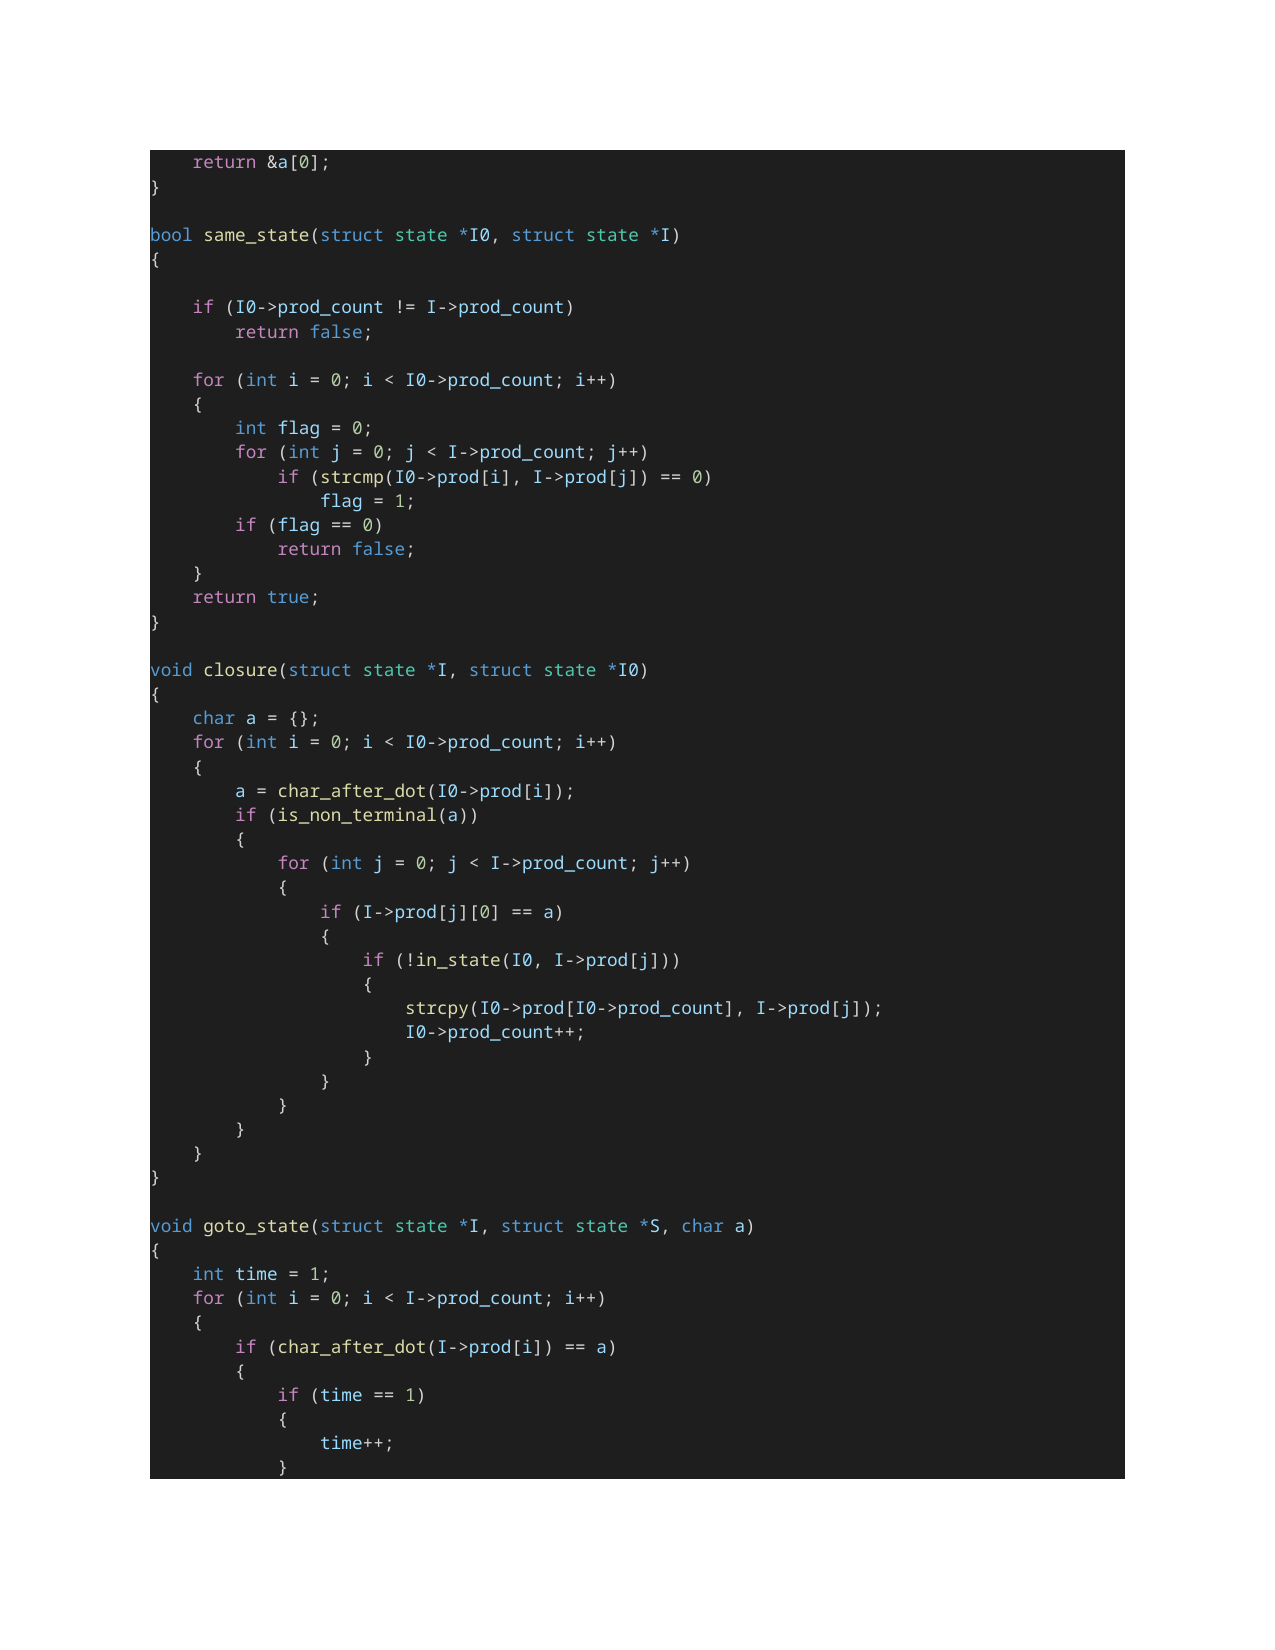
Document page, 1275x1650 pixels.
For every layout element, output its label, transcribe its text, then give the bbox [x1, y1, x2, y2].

text return &a[0]; [150, 150, 1125, 174]
text strcpy(I0->prod[I0->prod_count], I->prod[j]); [150, 996, 1125, 1020]
text flag = 1; [150, 488, 1125, 512]
text } [150, 1141, 1125, 1165]
text for (int j = 0; j < I->prod_count; j++) [150, 851, 1125, 875]
text } [150, 1092, 1125, 1117]
text if (is_non_terminal(a)) [150, 802, 1125, 827]
text for (int j = 0; j < I->prod_count; j++) [150, 440, 1125, 464]
text time++; [150, 1431, 1125, 1455]
text { [150, 875, 1125, 899]
text } [150, 174, 1125, 198]
text } [150, 1165, 1125, 1189]
text if (time == 1) [150, 1382, 1125, 1407]
text } [150, 609, 1125, 633]
text if (I->prod[j][0] == a) [150, 899, 1125, 923]
text bool same_state(struct state *I0, struct state *I) [150, 222, 1125, 247]
text { [150, 1237, 1125, 1262]
text for (int i = 0; i < I0->prod_count; i++) [150, 730, 1125, 754]
text { [150, 972, 1125, 996]
text return false; [150, 537, 1125, 561]
text return true; [150, 585, 1125, 609]
text a = char_after_dot(I0->prod[i]); [150, 778, 1125, 802]
text if (char_after_dot(I->prod[i]) == a) [150, 1334, 1125, 1358]
text } [150, 561, 1125, 585]
text char a = {}; [150, 706, 1125, 730]
text void goto_state(struct state *I, struct state *S, char a) [150, 1213, 1125, 1237]
text if (flag == 0) [150, 512, 1125, 537]
text int flag = 0; [150, 416, 1125, 440]
text } [150, 1455, 1125, 1479]
text void closure(struct state *I, struct state *I0) [150, 657, 1125, 682]
text { [150, 923, 1125, 947]
text return false; [150, 319, 1125, 343]
text { [150, 682, 1125, 706]
text } [150, 1068, 1125, 1092]
text for (int i = 0; i < I0->prod_count; i++) [150, 367, 1125, 392]
text { [150, 247, 1125, 271]
text } [150, 1044, 1125, 1068]
text { [150, 754, 1125, 778]
text { [150, 827, 1125, 851]
text for (int i = 0; i < I->prod_count; i++) [150, 1286, 1125, 1310]
text } [150, 1117, 1125, 1141]
text { [150, 1358, 1125, 1382]
text if (strcmp(I0->prod[i], I->prod[j]) == 0) [150, 464, 1125, 488]
text if (I0->prod_count != I->prod_count) [150, 295, 1125, 319]
text { [150, 1310, 1125, 1334]
text { [150, 392, 1125, 416]
text if (!in_state(I0, I->prod[j])) [150, 947, 1125, 972]
text int time = 1; [150, 1262, 1125, 1286]
text I0->prod_count++; [150, 1020, 1125, 1044]
text { [150, 1407, 1125, 1431]
